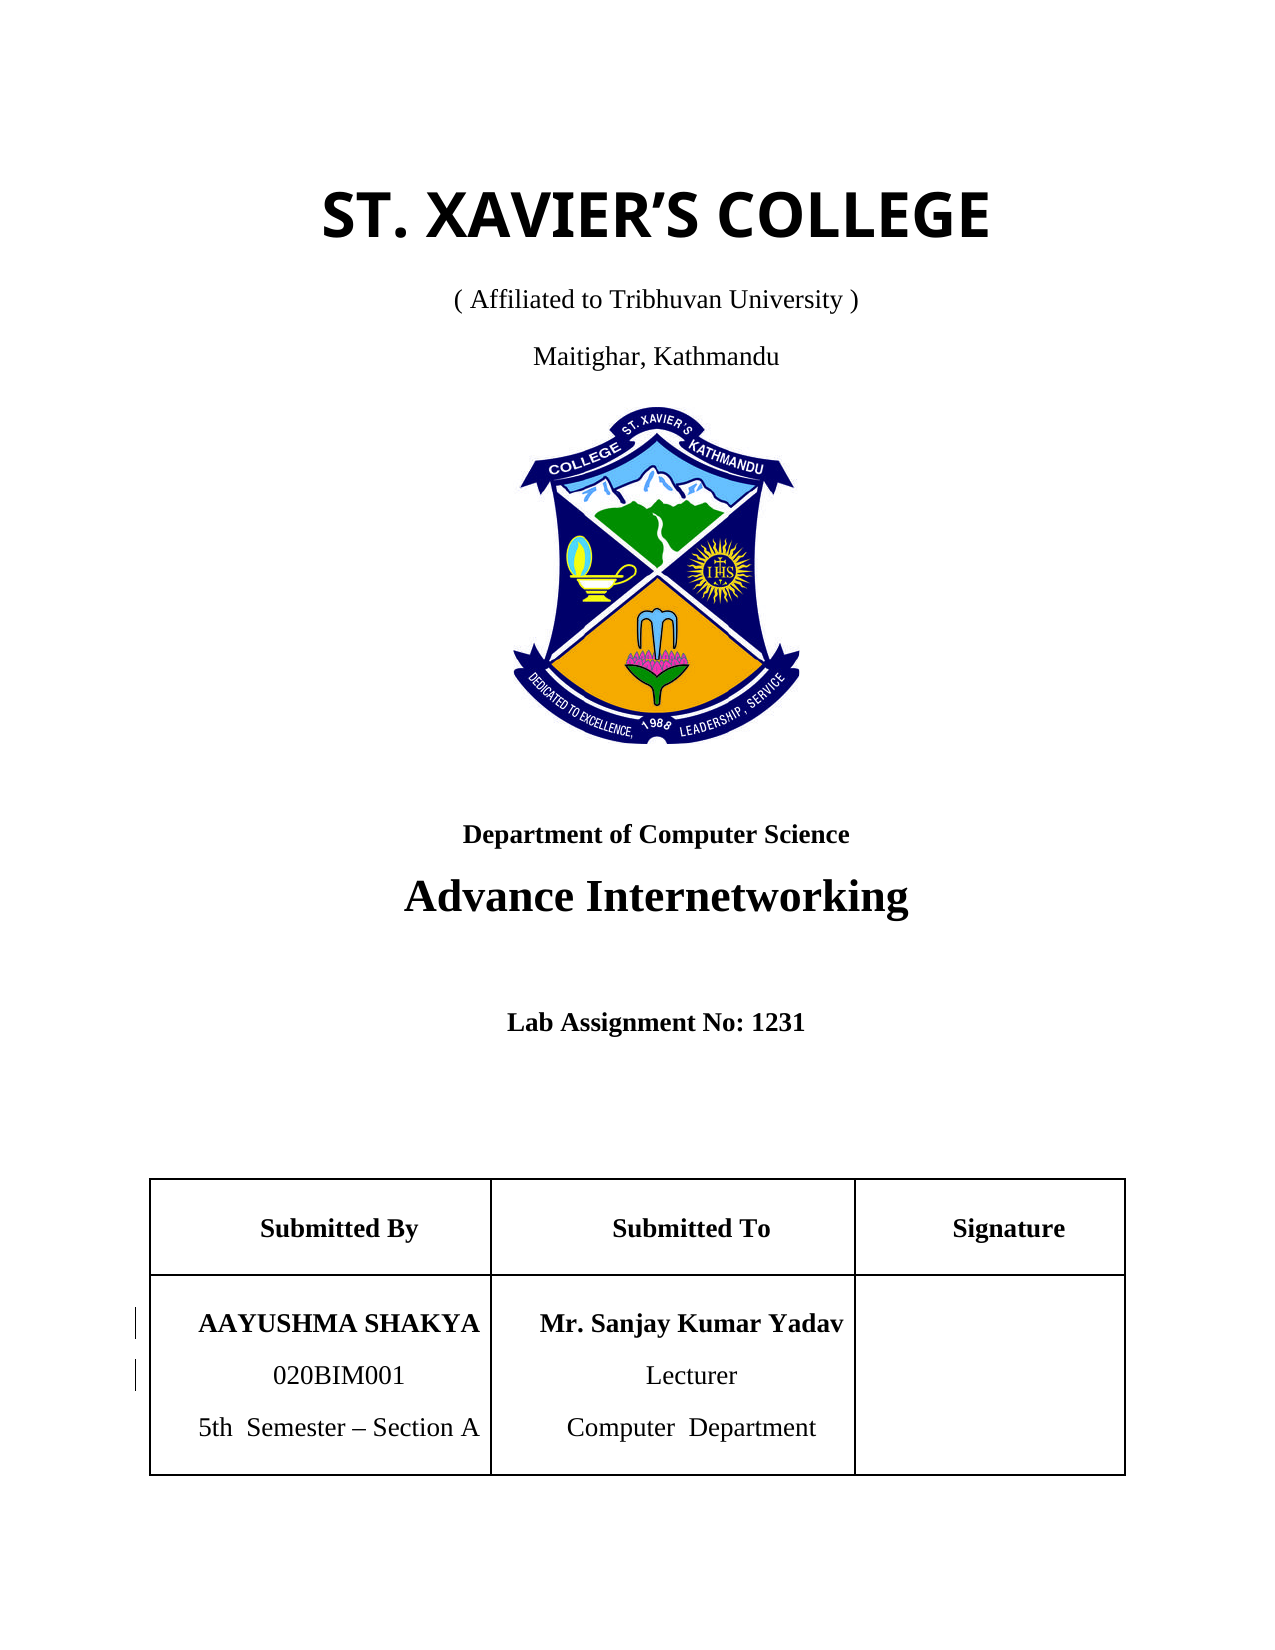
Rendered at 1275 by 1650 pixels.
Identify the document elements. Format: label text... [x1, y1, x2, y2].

table_cell Mr. Sanjay Kumar Yadav Lecturer Computer Department [492, 1276, 854, 1474]
table_header Submitted By [151, 1180, 490, 1274]
picture [513, 407, 800, 744]
text Department of Computer Science [187, 818, 1125, 849]
text ( Affiliated to Tribhuvan University ) [187, 283, 1125, 315]
subtitle Lab Assignment No: 1231 [187, 1006, 1125, 1037]
table_header Signature [856, 1180, 1124, 1274]
subtitle Advance Internetworking [187, 868, 1125, 921]
table_header Submitted To [492, 1180, 854, 1274]
table_cell [856, 1276, 1124, 1474]
text ST. XAVIER’S COLLEGE [187, 171, 1125, 256]
table_cell AAYUSHMA SHAKYA ﻿020BIM001 5th Semester – Section A [151, 1276, 490, 1474]
text Maitighar, Kathmandu [187, 340, 1125, 371]
